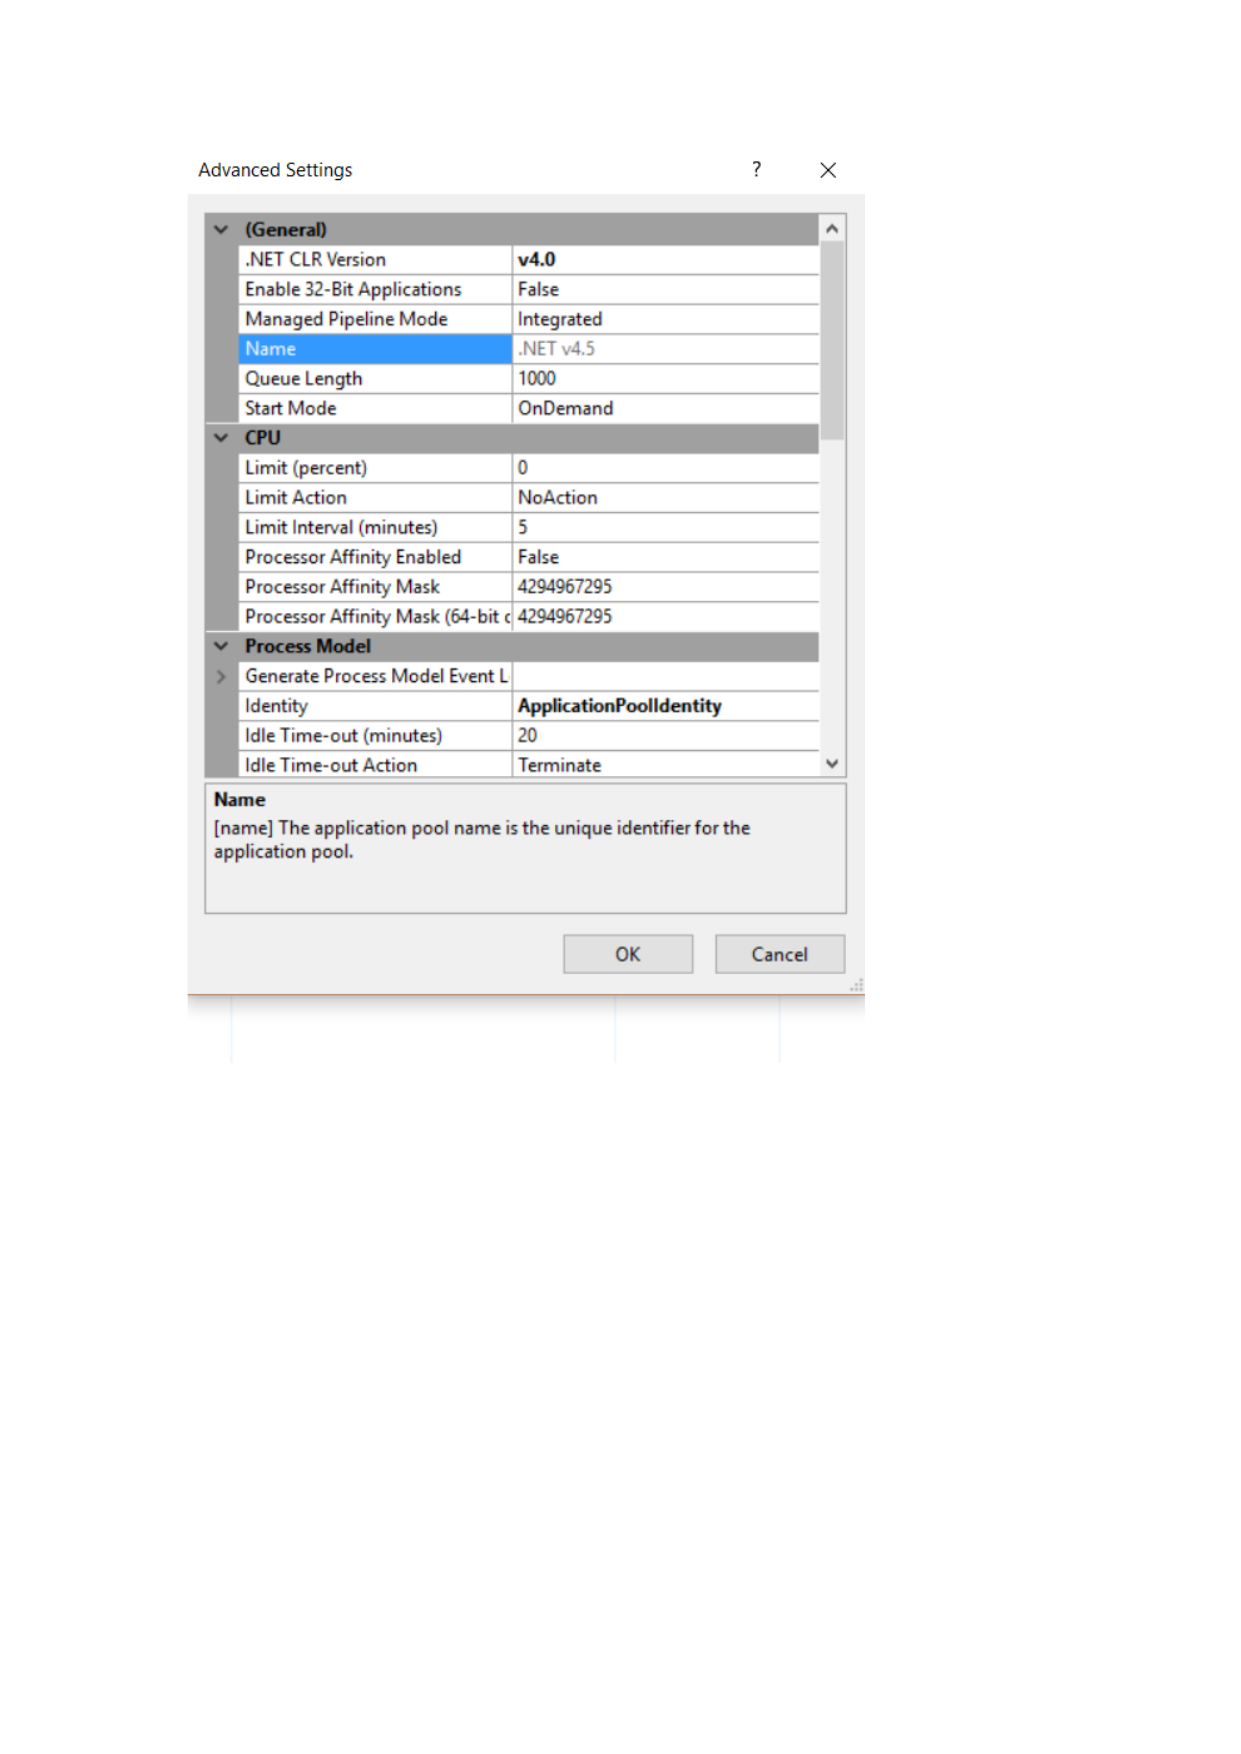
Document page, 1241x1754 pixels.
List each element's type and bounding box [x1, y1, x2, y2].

picture [187, 150, 865, 1063]
